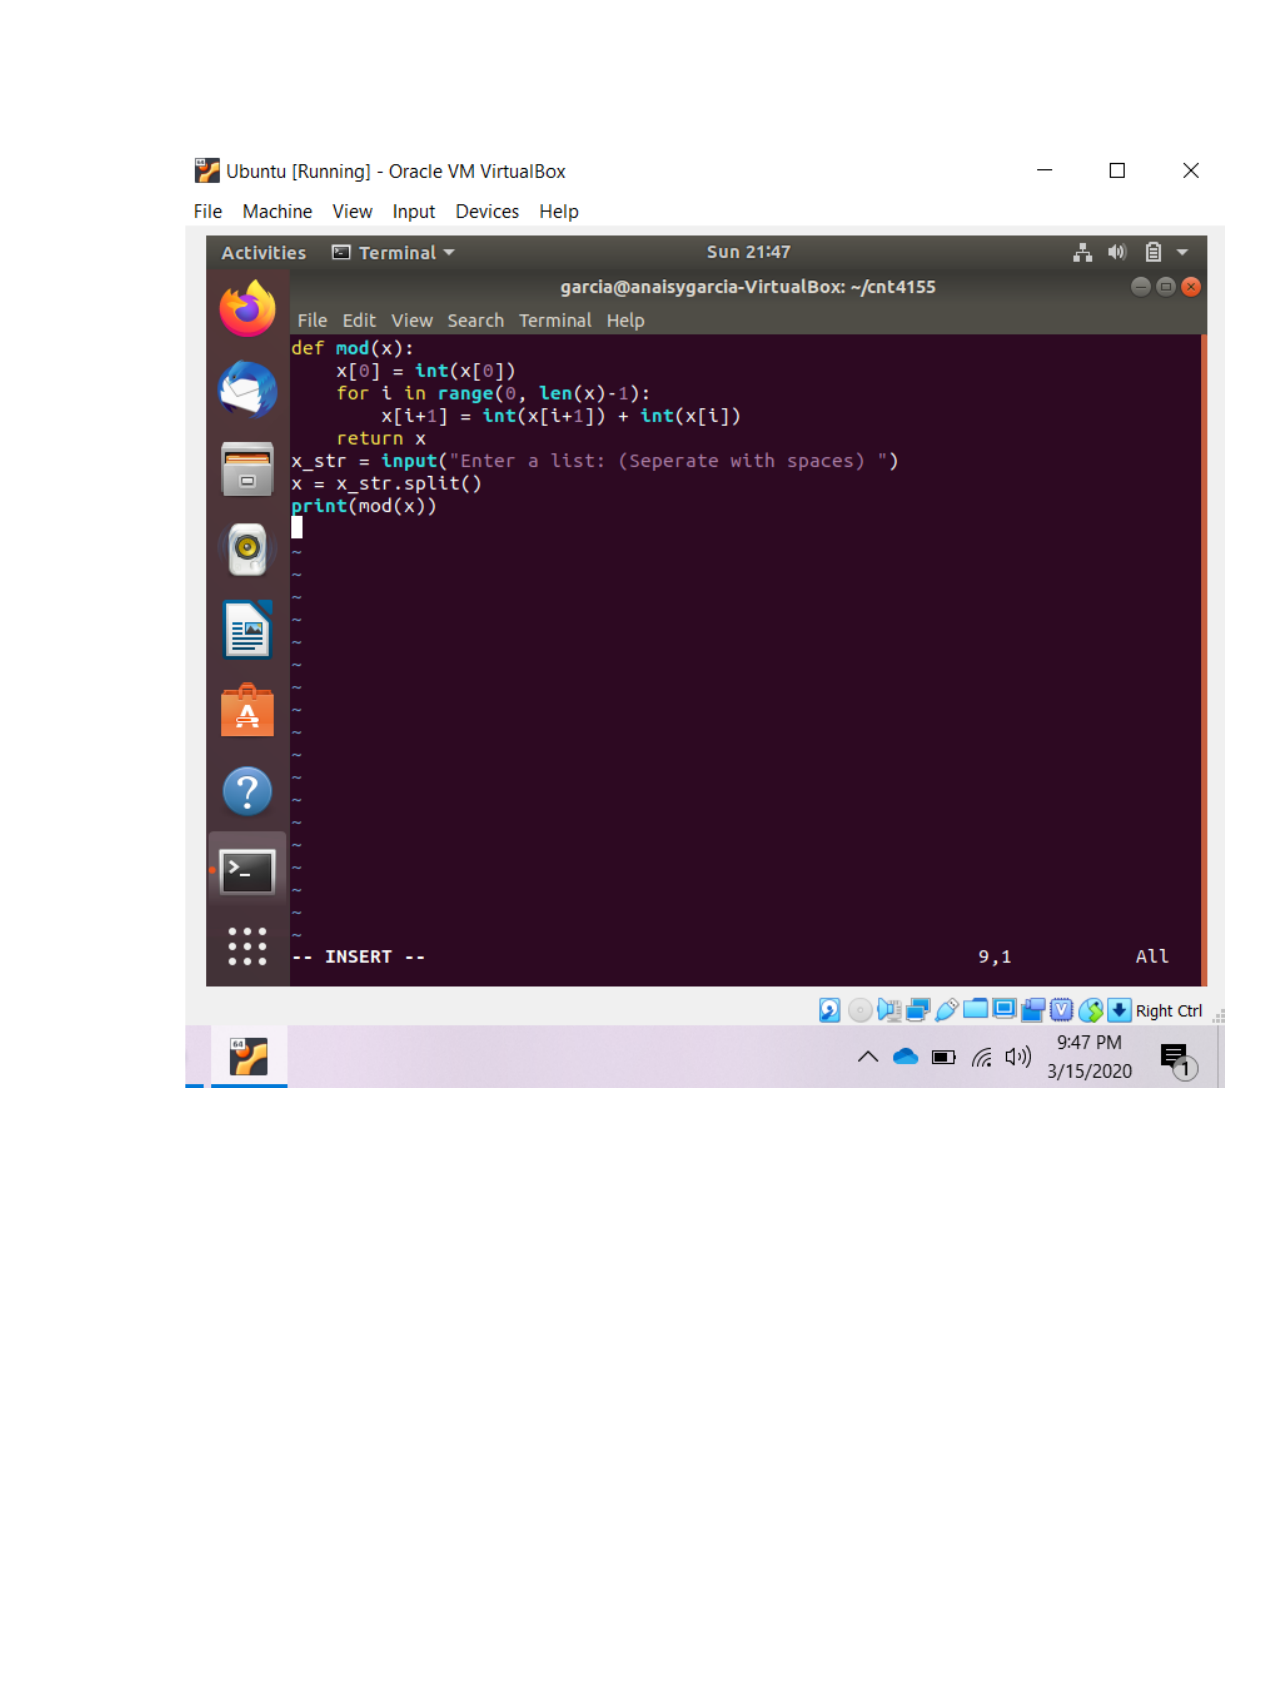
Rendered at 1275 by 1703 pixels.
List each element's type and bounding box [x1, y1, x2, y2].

picture [185, 148, 1225, 1088]
